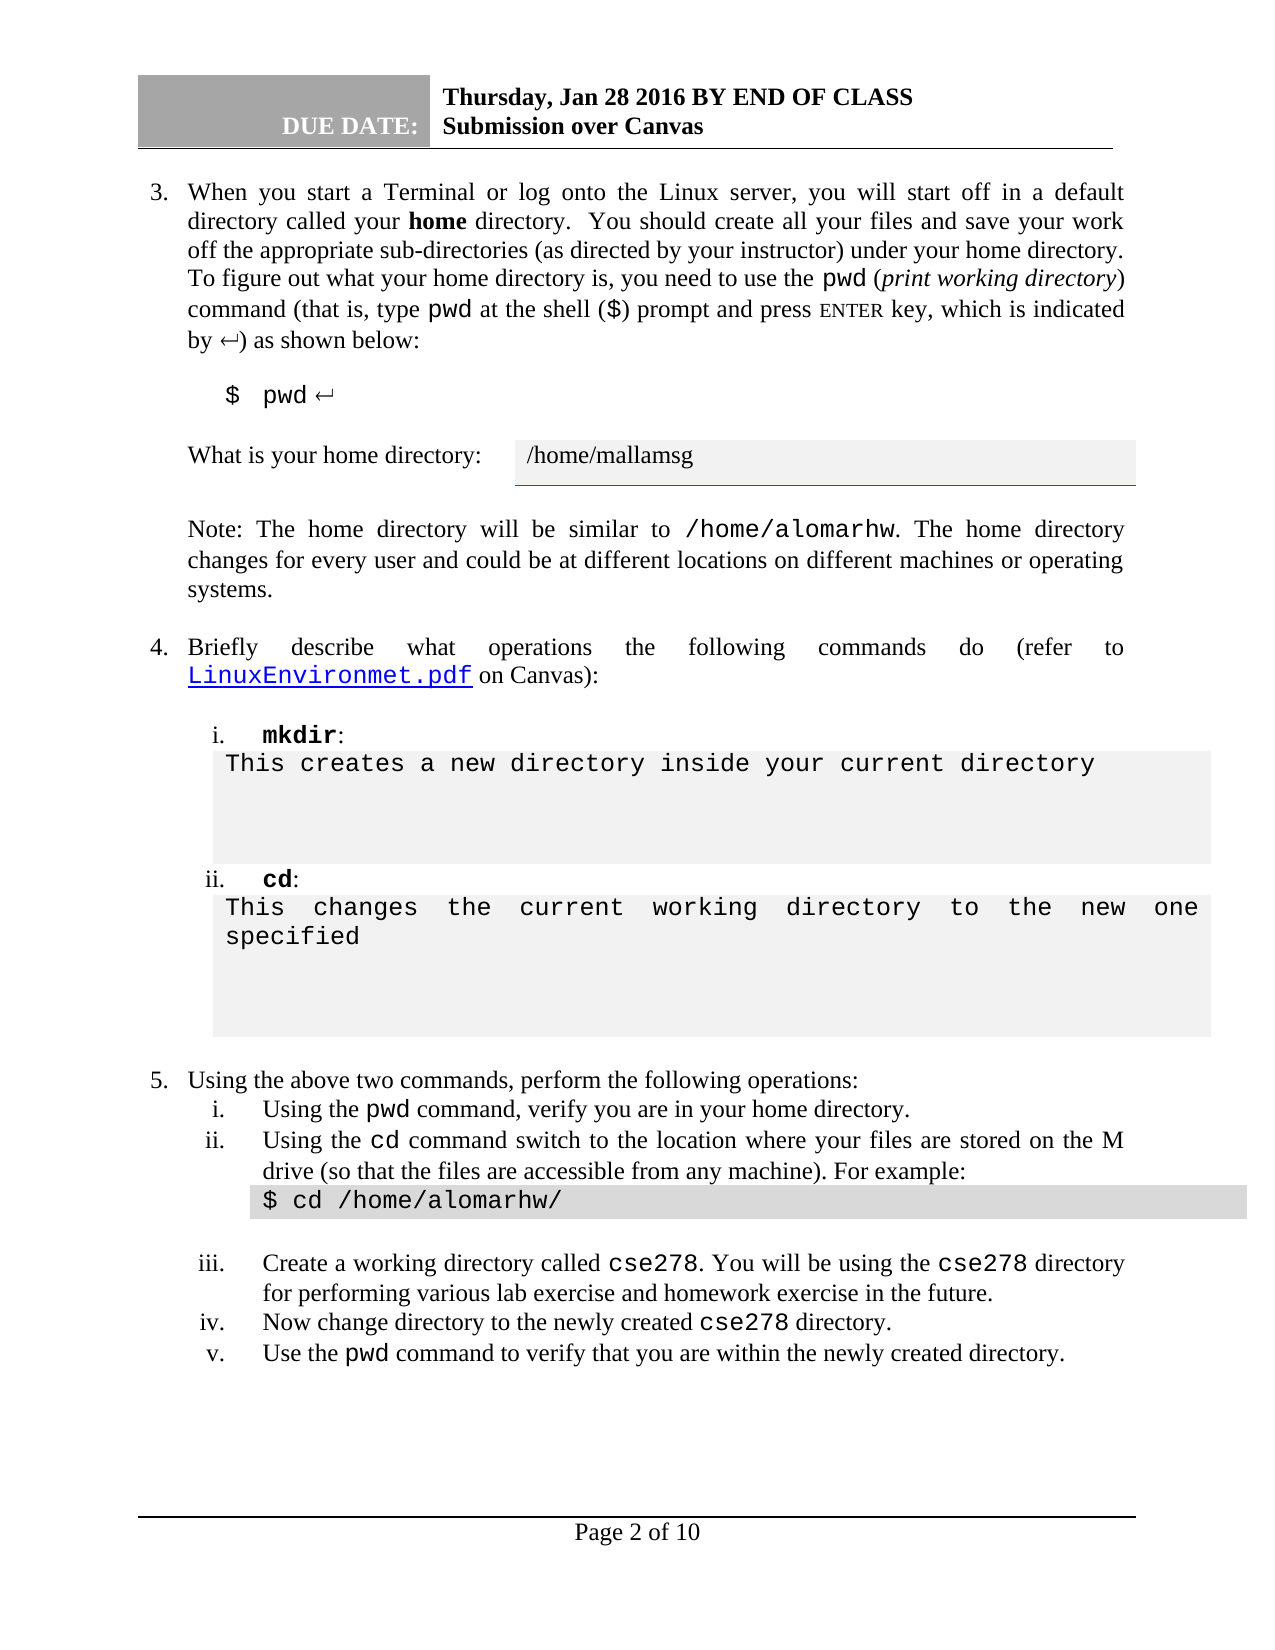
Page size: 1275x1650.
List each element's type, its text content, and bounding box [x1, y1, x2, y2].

list Using the pwd command, verify you are in your home directory. [225, 1094, 1125, 1125]
list Briefly describe what operations the following commands do (refer to LinuxEnvironmet.pdf on Canvas): [150, 632, 1125, 691]
list Now change directory to the newly created cse278 directory. [225, 1307, 1125, 1338]
list Create a working directory called cse278. You will be using the cse278 directory for performing various lab exercise and homework exercise in the future. [225, 1248, 1125, 1307]
list mkdir: [225, 720, 1125, 751]
list pwd  [225, 383, 1125, 411]
list When you start a Terminal or log onto the Linux server, you will start off in a default directory called your home directory. You should create all your files and save your work off the appropriate sub-directories (as directed by your instructor) under your home directory. To figure out what your home directory is, you need to use the pwd (print working directory) command (that is, type pwd at the shell ($) prompt and press enter key, which is indicated by ) as shown below: [150, 177, 1125, 354]
list cd: [225, 864, 1125, 895]
table_header /home/mallamsg [515, 440, 1136, 485]
list Use the pwd command to verify that you are within the newly created directory. [225, 1338, 1125, 1369]
table_header This changes the current working directory to the new one specified [213, 895, 1211, 1037]
table_header $ cd /home/alomarhw/ [250, 1185, 1247, 1219]
list Using the above two commands, perform the following operations: [150, 1065, 1125, 1094]
table_header This creates a new directory inside your current directory [213, 751, 1211, 864]
table_header What is your home directory: [176, 440, 515, 485]
list Using the cd command switch to the location where your files are stored on the M drive (so that the files are accessible from any machine). For example: [225, 1125, 1125, 1184]
text Note: The home directory will be similar to /home/alomarhw. The home directory changes for every user and could be at different locations on different machines or operating systems. [187, 514, 1125, 603]
